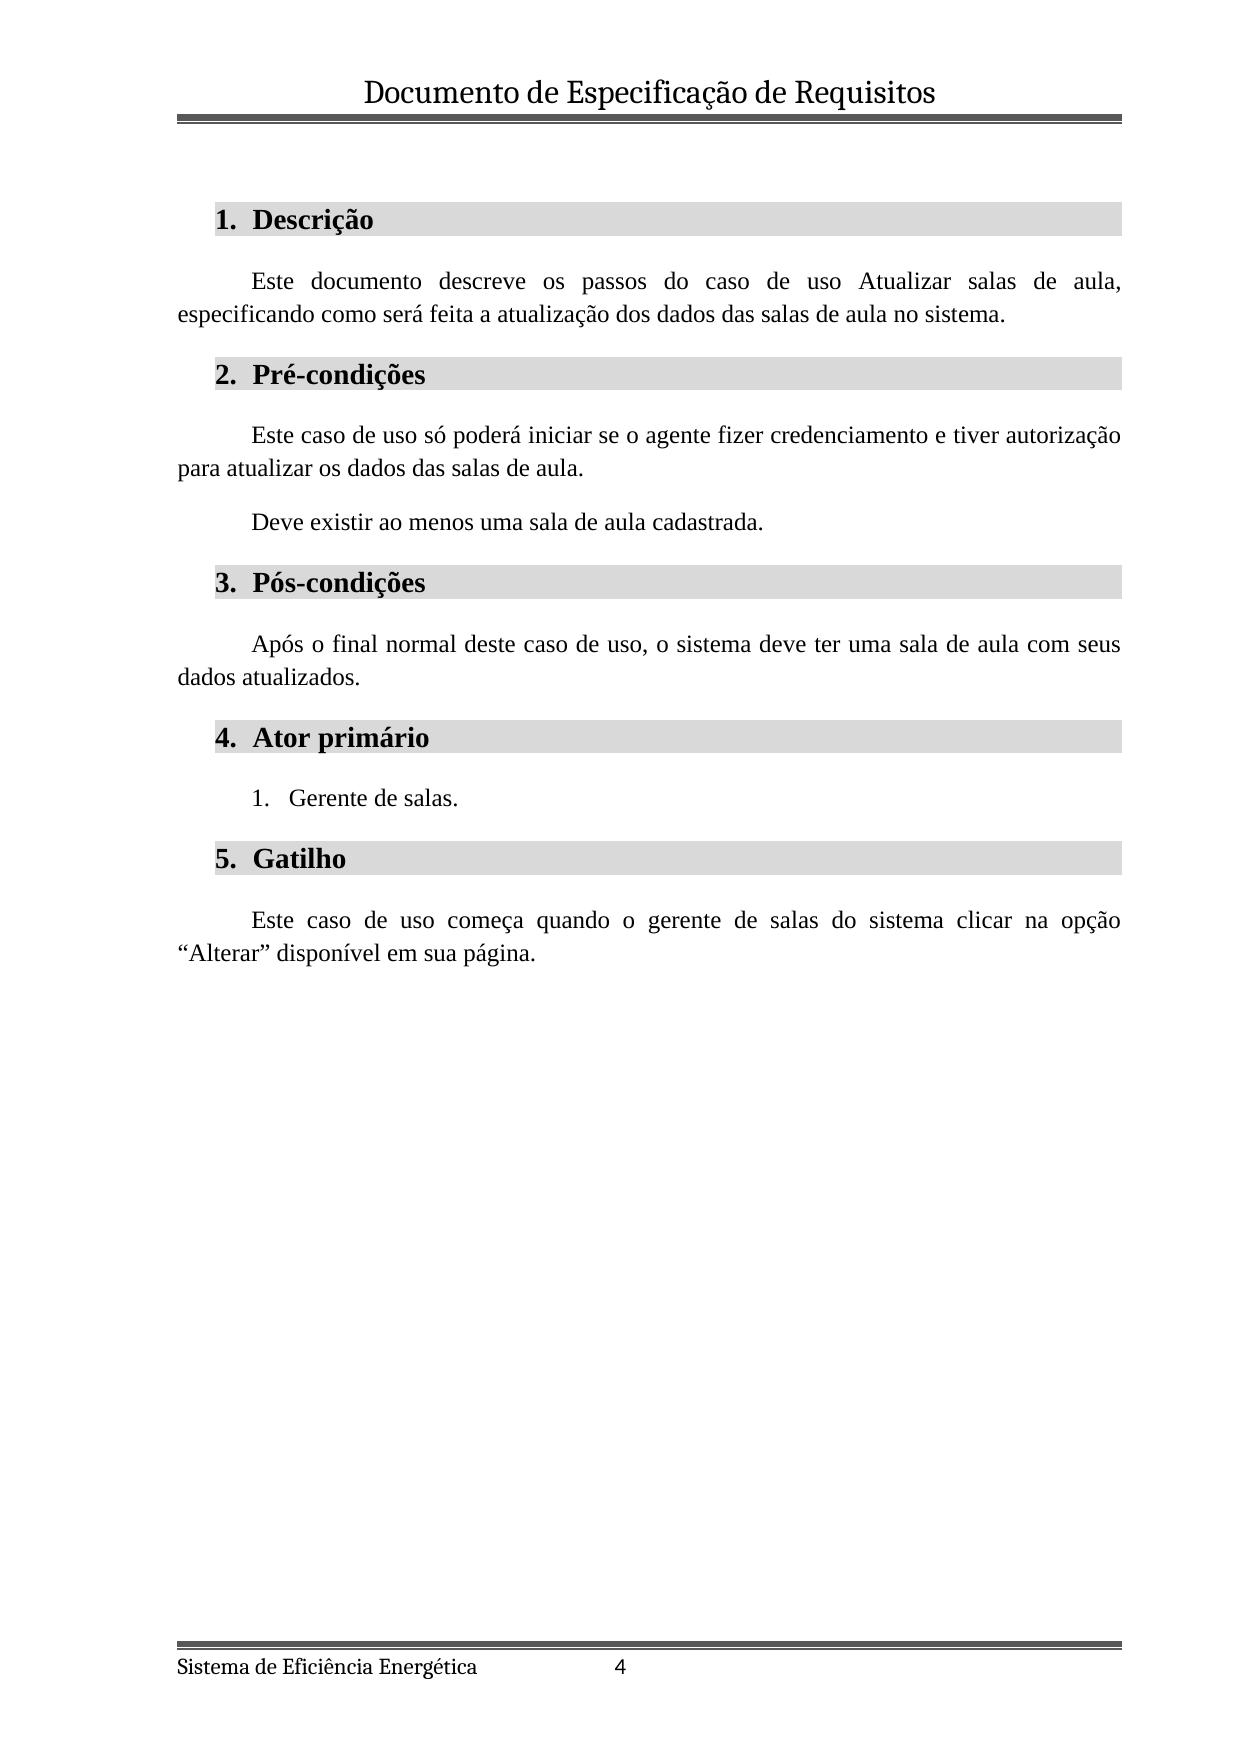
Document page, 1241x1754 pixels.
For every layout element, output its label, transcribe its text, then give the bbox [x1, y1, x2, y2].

subtitle Descrição [215, 202, 1122, 236]
text Deve existir ao menos uma sala de aula cadastrada. [177, 507, 1122, 536]
subtitle Pós-condições [215, 565, 1122, 599]
subtitle Ator primário [215, 720, 1122, 753]
subtitle Pré-condições [215, 357, 1122, 390]
text Este caso de uso só poderá iniciar se o agente fizer credenciamento e tiver autorização para atualizar os dados das salas de aula. [177, 420, 1122, 482]
text Este caso de uso começa quando o gerente de salas do sistema clicar na opção “Alterar” disponível em sua página. [177, 905, 1122, 967]
subtitle Gatilho [215, 841, 1122, 875]
text Este documento descreve os passos do caso de uso Atualizar salas de aula, especificando como será feita a atualização dos dados das salas de aula no sistema. [177, 266, 1122, 327]
text Após o final normal deste caso de uso, o sistema deve ter uma sala de aula com seus dados atualizados. [177, 629, 1122, 691]
list Gerente de salas. [251, 783, 1122, 812]
